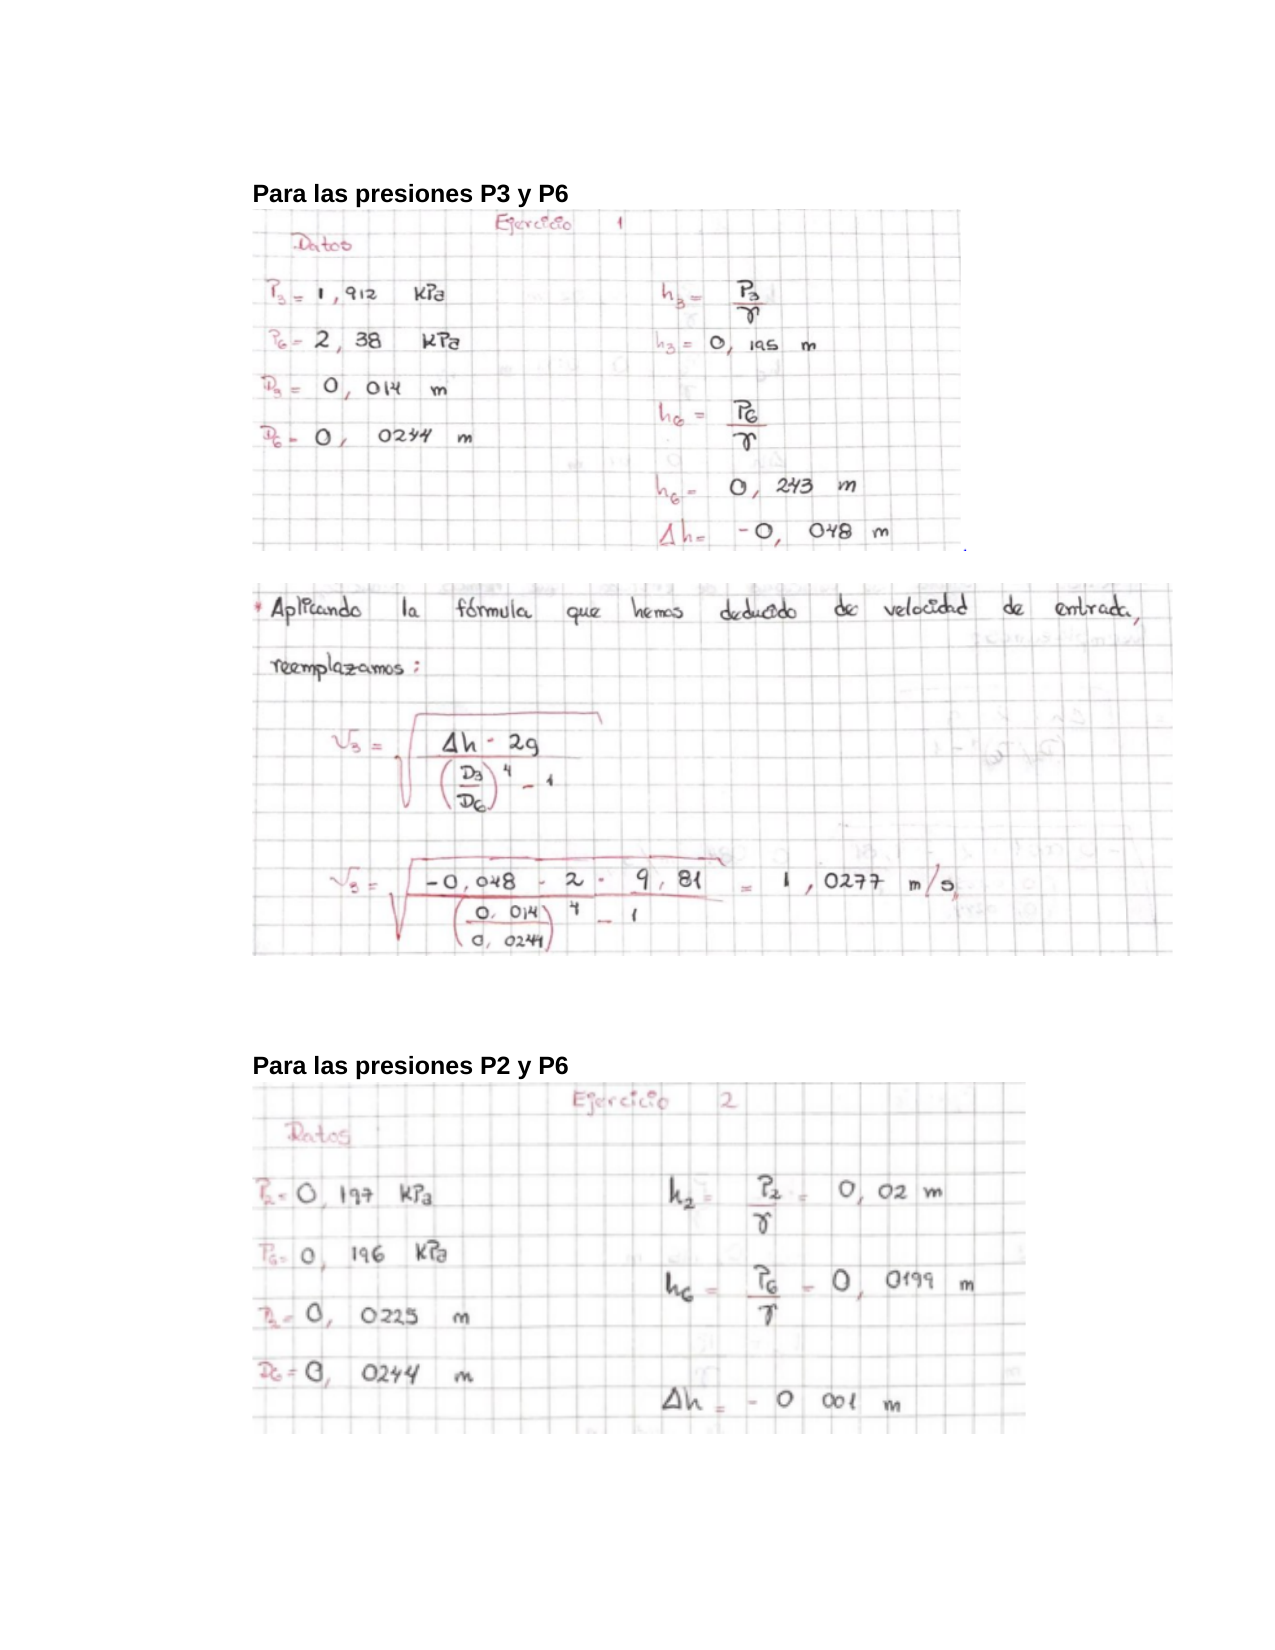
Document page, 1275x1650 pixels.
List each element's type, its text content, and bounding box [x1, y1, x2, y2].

list Para las presiones P2 y P6 [252, 1051, 1098, 1080]
picture [252, 209, 967, 551]
list Para las presiones P3 y P6 [252, 179, 1098, 207]
picture [252, 583, 1173, 956]
picture [252, 1082, 1026, 1434]
